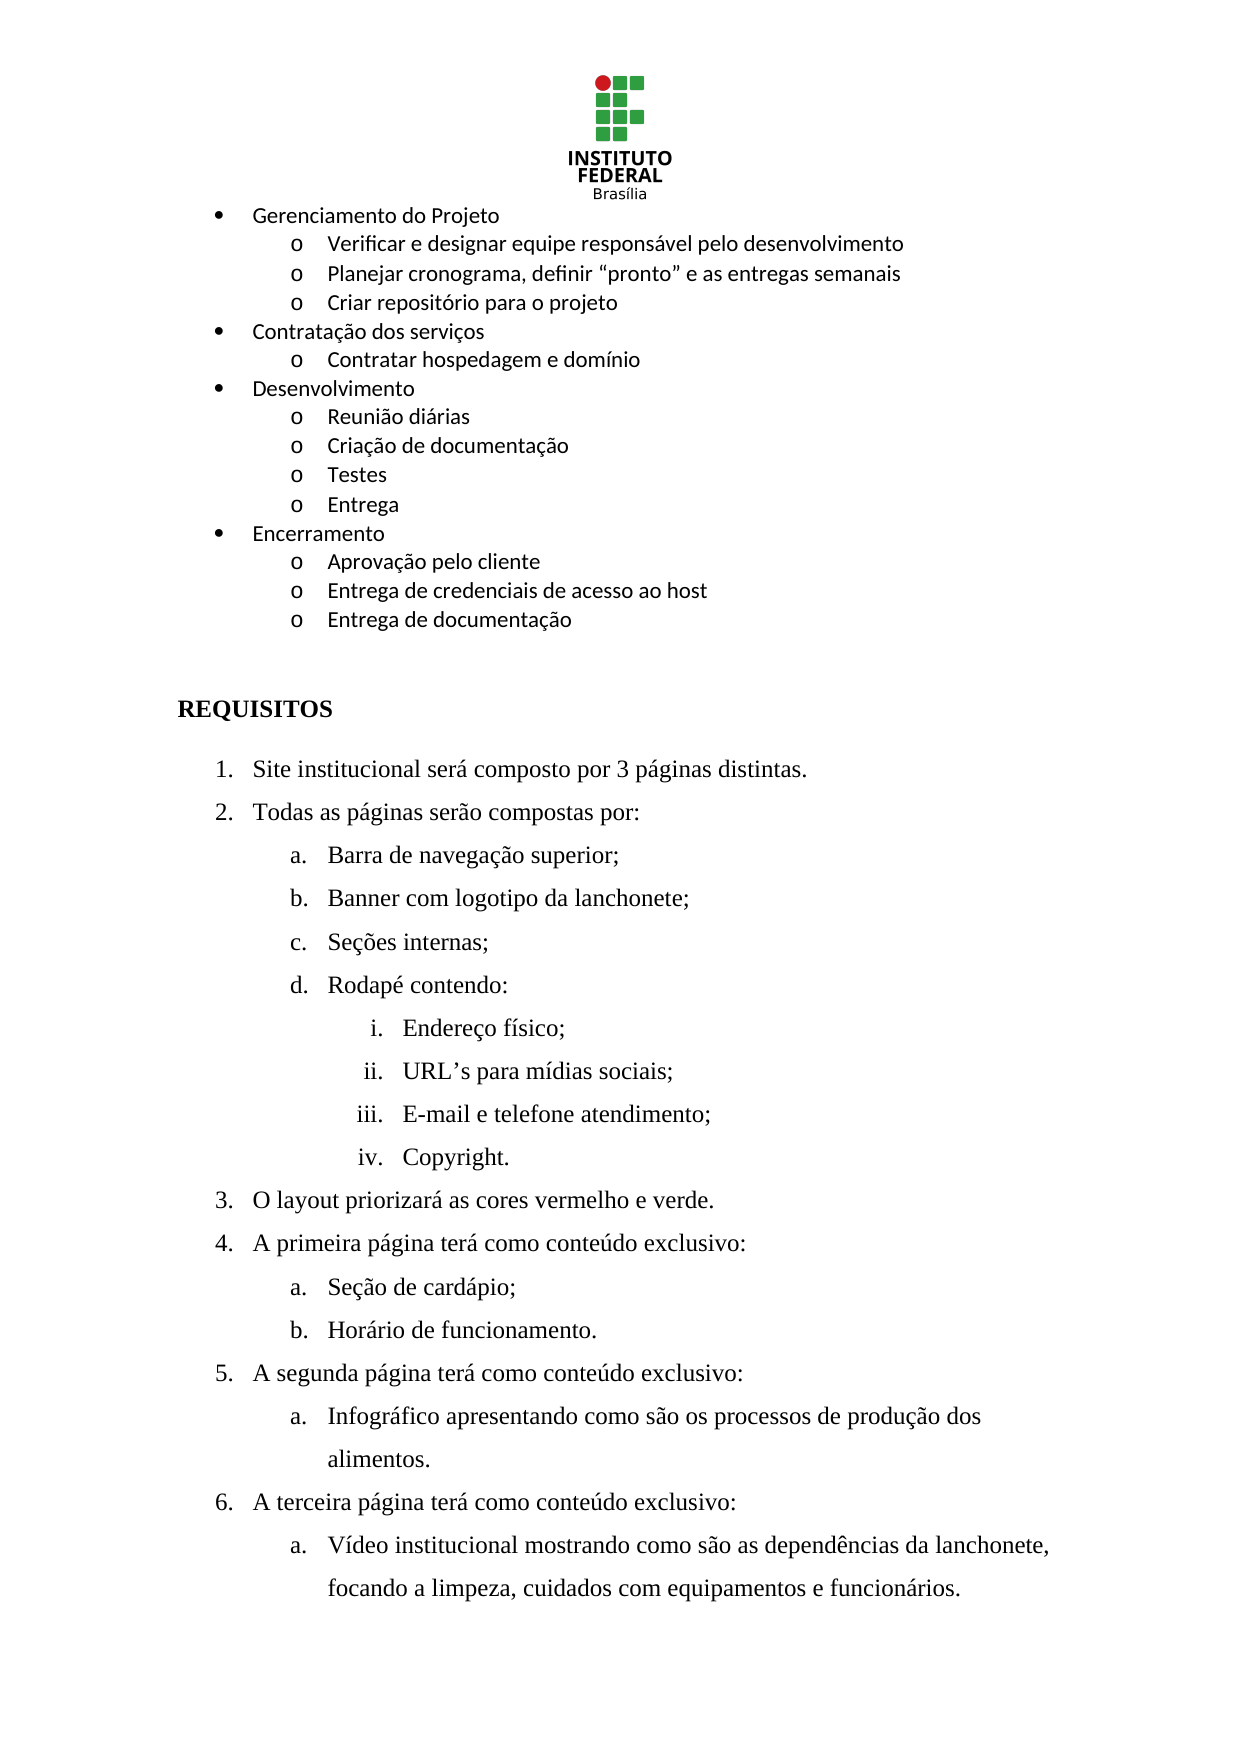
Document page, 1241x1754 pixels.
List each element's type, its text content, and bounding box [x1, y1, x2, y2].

list Contratação dos serviços [215, 317, 1063, 345]
picture [545, 73, 695, 202]
list URL’s para mídias sociais; [383, 1056, 1063, 1085]
list Criação de documentação [290, 431, 1063, 461]
list Desenvolvimento [215, 374, 1063, 402]
list A segunda página terá como conteúdo exclusivo: [215, 1358, 1063, 1387]
list Copyright. [383, 1142, 1063, 1171]
list Verificar e designar equipe responsável pelo desenvolvimento [290, 229, 1063, 259]
list Endereço físico; [383, 1013, 1063, 1042]
list A primeira página terá como conteúdo exclusivo: [215, 1228, 1063, 1257]
list Entrega de documentação [290, 605, 1063, 634]
list Vídeo institucional mostrando como são as dependências da lanchonete, focando a limpeza, cuidados com equipamentos e funcionários. [290, 1530, 1063, 1602]
list Todas as páginas serão compostas por: [215, 797, 1063, 826]
list Barra de navegação superior; [290, 840, 1063, 869]
list Seção de cardápio; [290, 1272, 1063, 1300]
list Rodapé contendo: [290, 970, 1063, 998]
list Site institucional será composto por 3 páginas distintas. [215, 754, 1063, 783]
list Seções internas; [290, 927, 1063, 955]
list A terceira página terá como conteúdo exclusivo: [215, 1487, 1063, 1516]
list O layout priorizará as cores vermelho e verde. [215, 1185, 1063, 1214]
text REQUISITOS [177, 694, 1063, 723]
list Entrega de credenciais de acesso ao host [290, 576, 1063, 605]
list Contratar hospedagem e domínio [290, 345, 1063, 374]
list Testes [290, 461, 1063, 490]
list Encerramento [215, 519, 1063, 547]
list Infográfico apresentando como são os processos de produção dos alimentos. [290, 1401, 1063, 1473]
list E-mail e telefone atendimento; [383, 1099, 1063, 1128]
list Aprovação pelo cliente [290, 547, 1063, 576]
list Reunião diárias [290, 402, 1063, 431]
list Planejar cronograma, definir “pronto” e as entregas semanais [290, 259, 1063, 288]
list Banner com logotipo da lanchonete; [290, 883, 1063, 912]
list Horário de funcionamento. [290, 1315, 1063, 1343]
list Entrega [290, 490, 1063, 519]
list Criar repositório para o projeto [290, 288, 1063, 317]
list Gerenciamento do Projeto [215, 202, 1063, 229]
